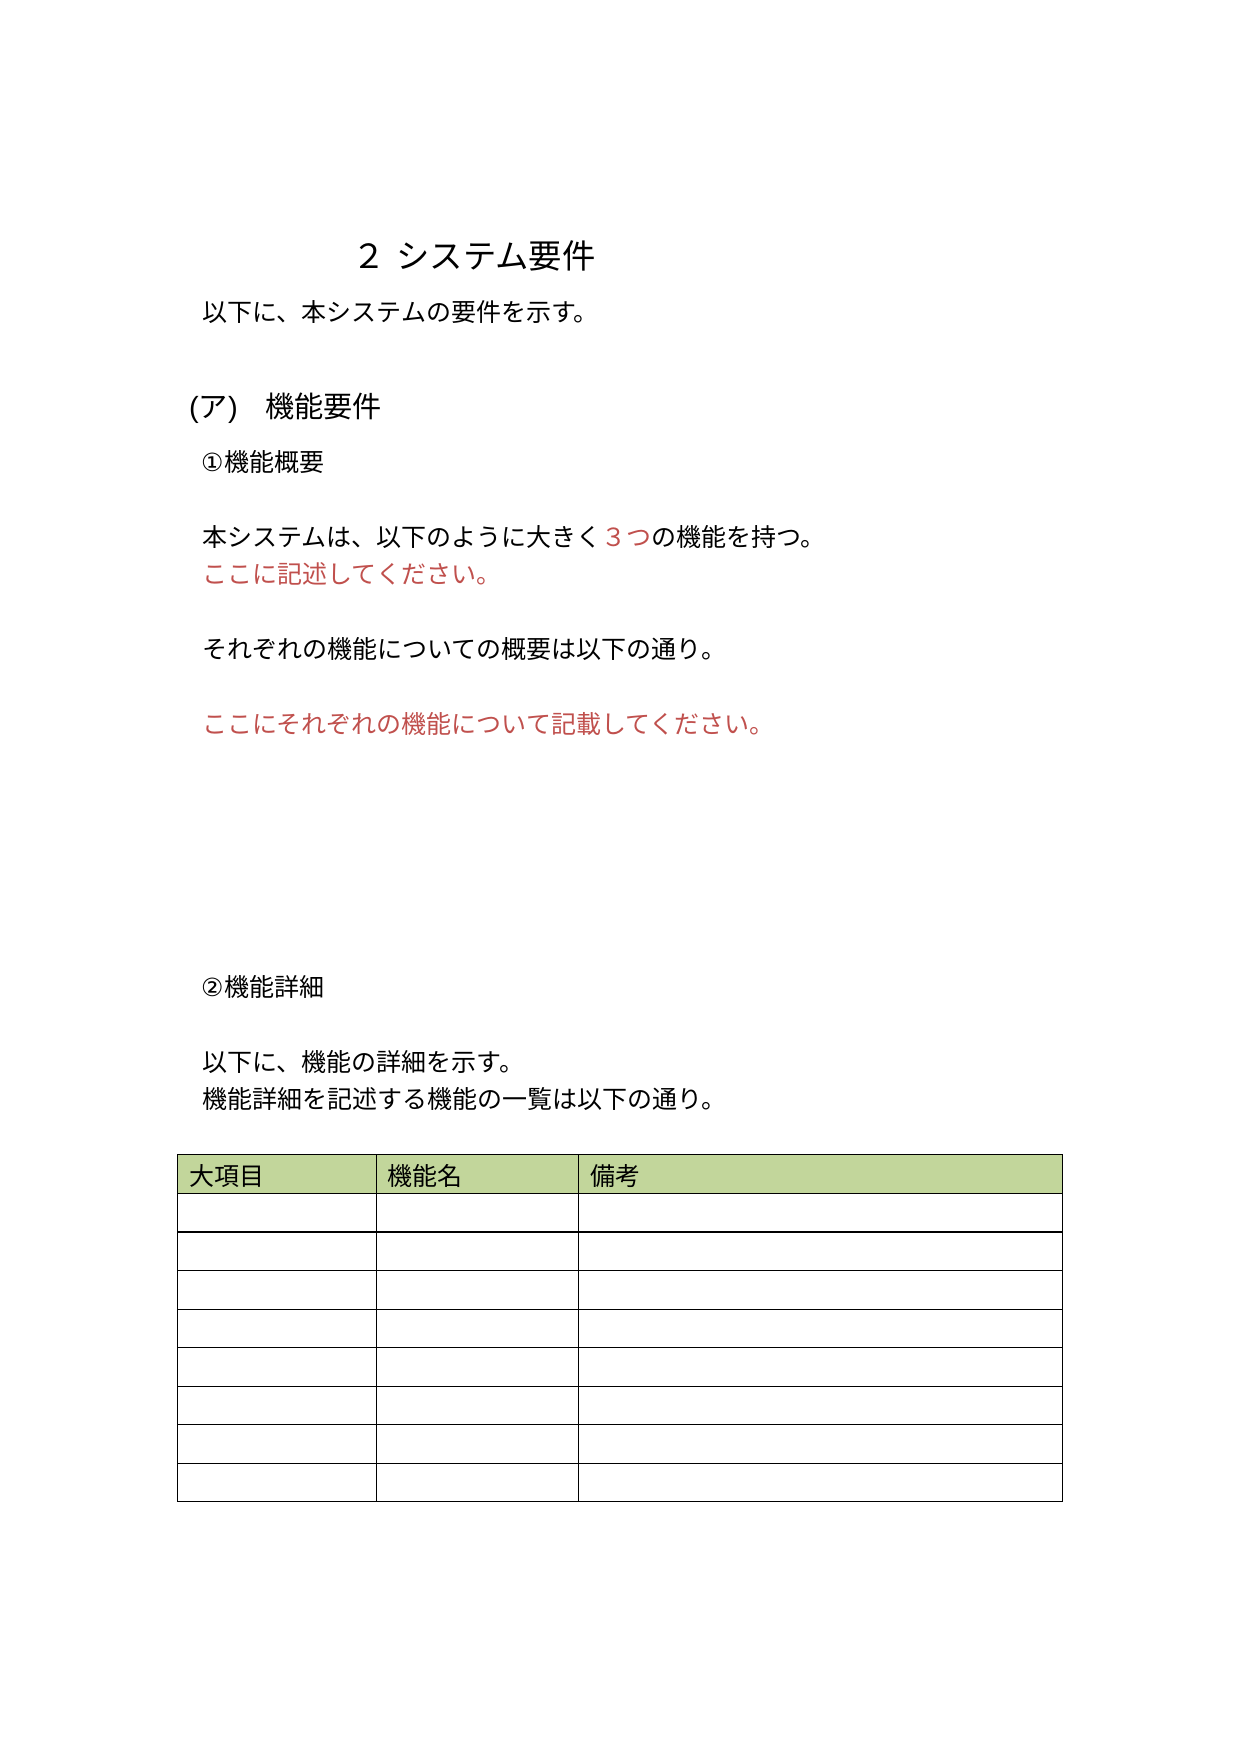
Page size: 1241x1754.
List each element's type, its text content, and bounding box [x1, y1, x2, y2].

table_cell [178, 1425, 376, 1463]
text 本システムは、以下のように大きく３つの機能を持つ。 [177, 517, 1063, 554]
table_header 機能名 [377, 1155, 578, 1193]
table_cell [579, 1387, 1062, 1424]
text ここにそれぞれの機能について記載してください。 [177, 704, 1063, 742]
table_header 大項目 [178, 1155, 376, 1193]
table_cell [377, 1464, 578, 1501]
table_cell [178, 1310, 376, 1347]
table_cell [377, 1271, 578, 1308]
table_cell [178, 1271, 376, 1308]
table_cell [377, 1233, 578, 1270]
table_cell [579, 1194, 1062, 1231]
text 機能詳細を記述する機能の一覧は以下の通り。 [177, 1079, 1063, 1117]
subtitle システム要件 [352, 217, 1063, 292]
table_cell [377, 1387, 578, 1424]
table_cell [377, 1425, 578, 1463]
table_cell [178, 1387, 376, 1424]
table_cell [377, 1194, 578, 1231]
table_cell [579, 1348, 1062, 1386]
subtitle 機能詳細 [201, 967, 1063, 1004]
table_cell [579, 1310, 1062, 1347]
subtitle 機能要件 [189, 367, 1063, 442]
text それぞれの機能についての概要は以下の通り。 [177, 629, 1063, 667]
table_cell [178, 1194, 376, 1231]
table_cell [178, 1464, 376, 1501]
text ここに記述してください。 [177, 554, 1063, 592]
table_cell [178, 1348, 376, 1386]
text 以下に、機能の詳細を示す。 [177, 1042, 1063, 1079]
table_cell [579, 1233, 1062, 1270]
table_cell [579, 1425, 1062, 1463]
table_cell [377, 1310, 578, 1347]
table_cell [178, 1233, 376, 1270]
table_header 備考 [579, 1155, 1062, 1193]
table_cell [377, 1348, 578, 1386]
table_cell [579, 1464, 1062, 1501]
text 以下に、本システムの要件を示す。 [177, 292, 1063, 329]
table_cell [579, 1271, 1062, 1308]
subtitle 機能概要 [201, 442, 1063, 479]
